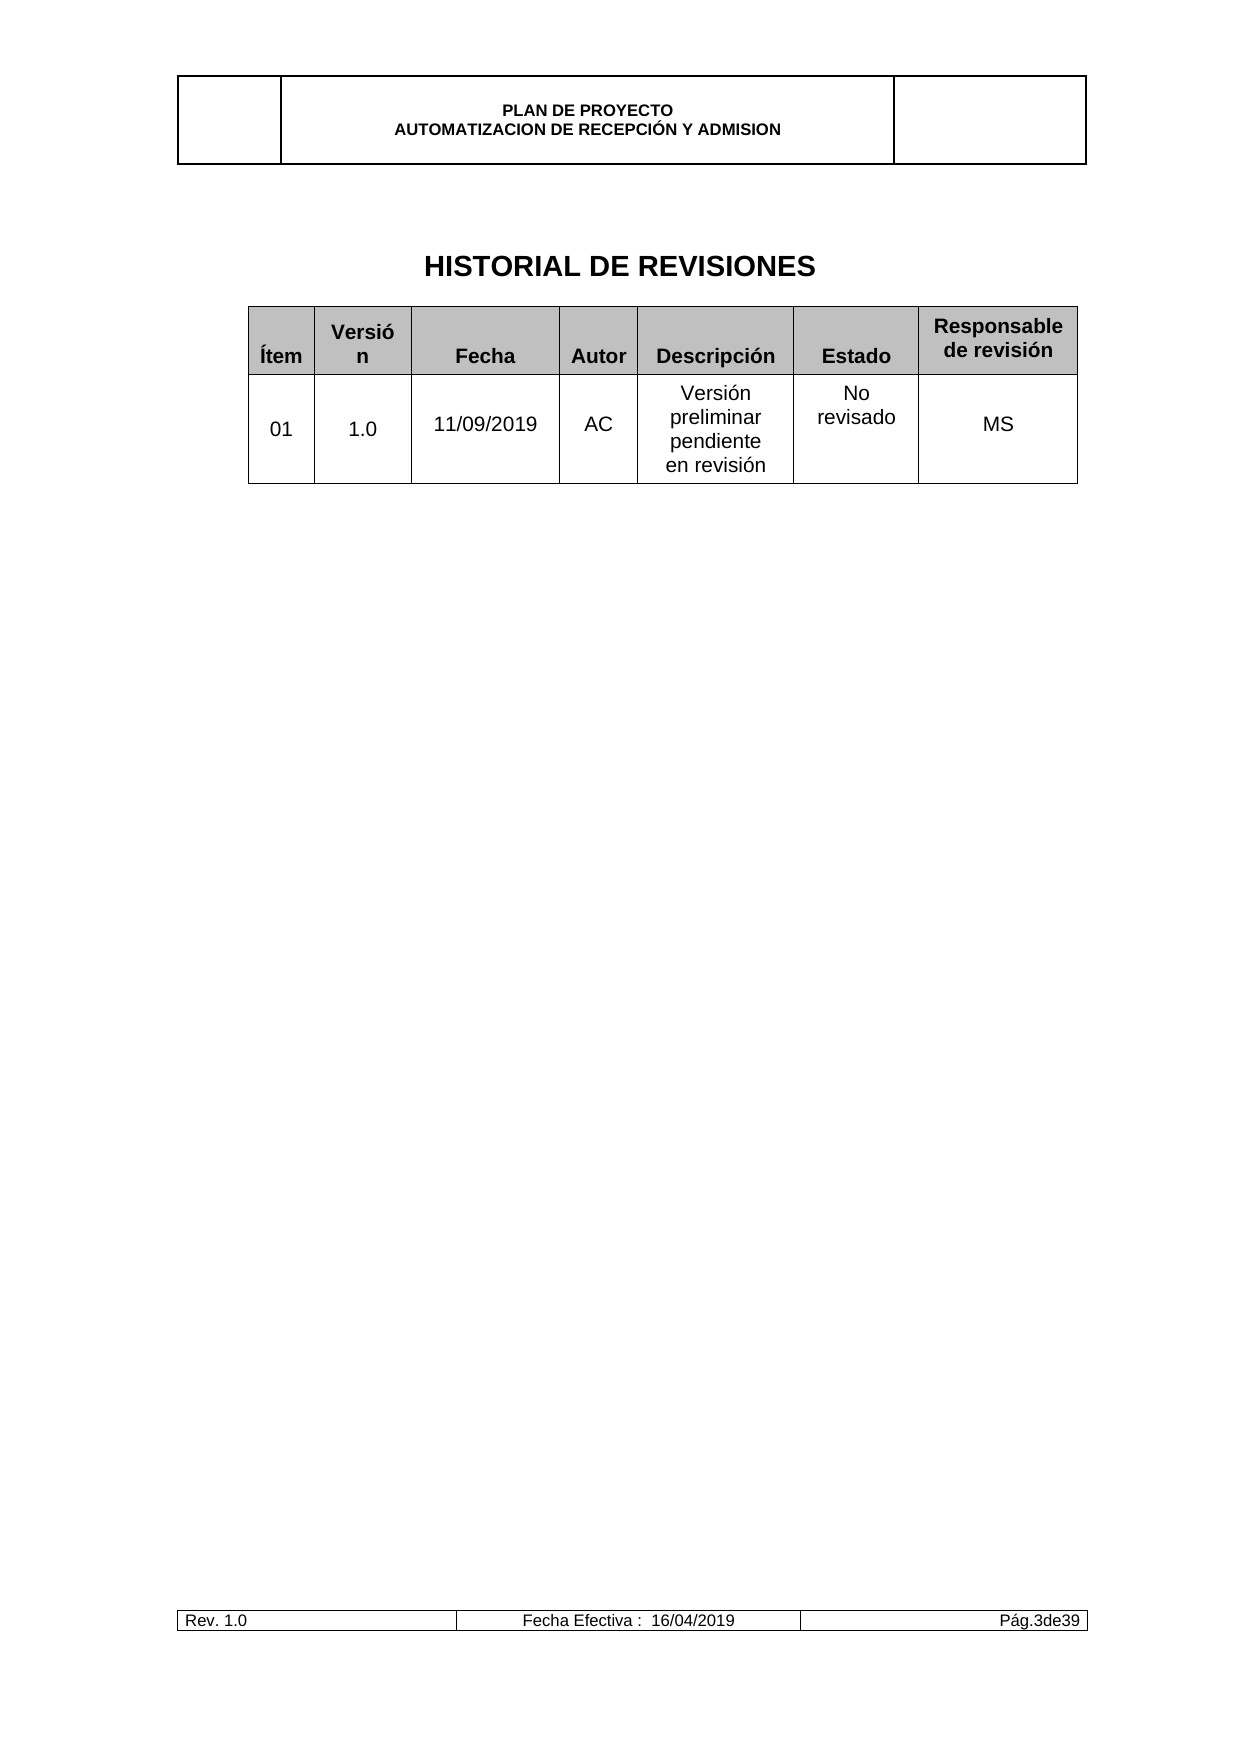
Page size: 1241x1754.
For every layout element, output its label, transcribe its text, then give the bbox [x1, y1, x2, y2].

table_header Responsable de revisión [919, 307, 1077, 374]
table_cell 11/09/2019 [412, 375, 559, 483]
table_cell MS [919, 375, 1077, 483]
table_cell Versión preliminar pendiente en revisión [638, 375, 793, 483]
table_cell AC [560, 375, 637, 483]
table_header Descripción [638, 307, 793, 374]
table_cell No revisado [794, 375, 918, 483]
text HISTORIAL DE REVISIONES [177, 249, 1063, 282]
table_header Estado [794, 307, 918, 374]
table_header Autor [560, 307, 637, 374]
table_cell 1.0 [315, 375, 411, 483]
table_header Ítem [249, 307, 314, 374]
table_header Versión [315, 307, 411, 374]
table_header Fecha [412, 307, 559, 374]
table_cell 01 [249, 375, 314, 483]
